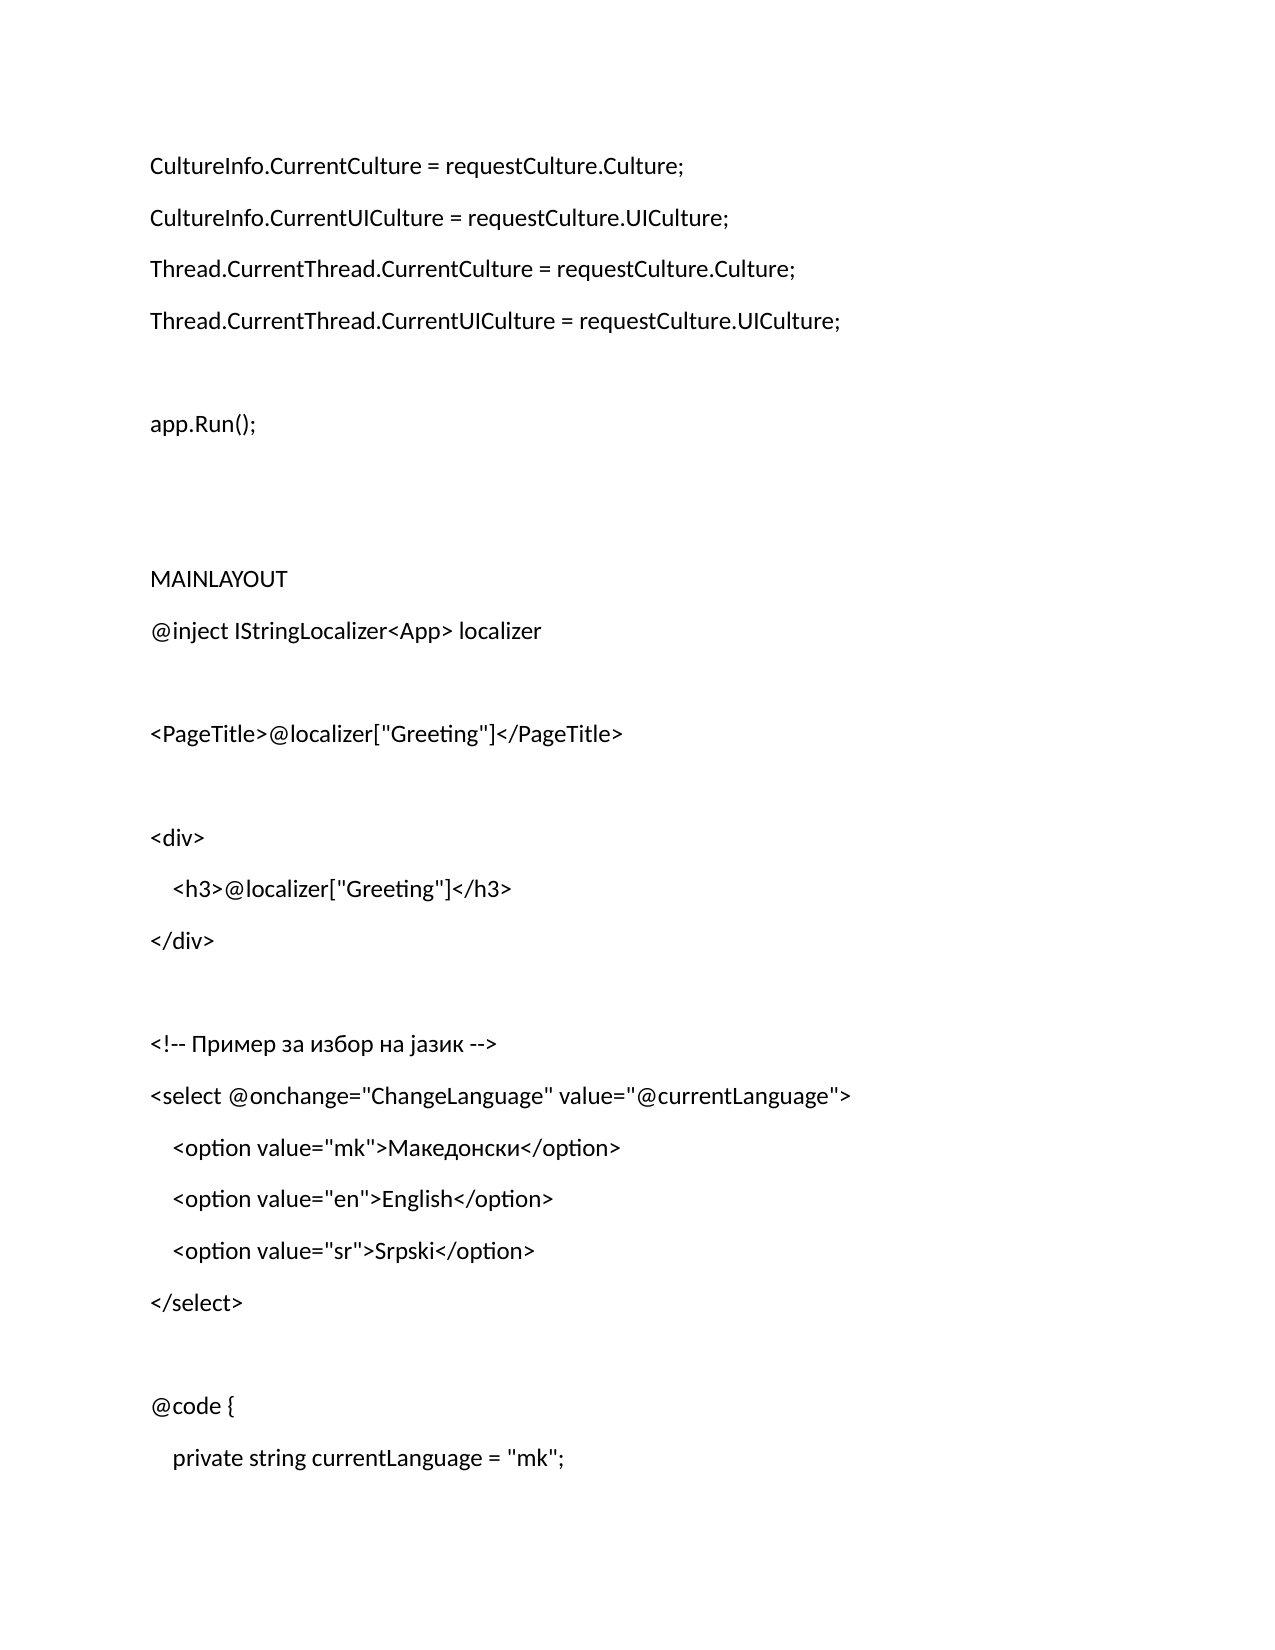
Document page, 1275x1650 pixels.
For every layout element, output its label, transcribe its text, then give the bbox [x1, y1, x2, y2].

text <option value="sr">Srpski</option> [150, 1235, 1125, 1266]
text CultureInfo.CurrentCulture = requestCulture.Culture; [150, 150, 1125, 181]
text @code { [150, 1390, 1125, 1421]
text <select @onchange="ChangeLanguage" value="@currentLanguage"> [150, 1080, 1125, 1111]
text <option value="en">English</option> [150, 1183, 1125, 1214]
text @inject IStringLocalizer<App> localizer [150, 615, 1125, 646]
text <!-- Пример за избор на јазик --> [150, 1028, 1125, 1059]
text CultureInfo.CurrentUICulture = requestCulture.UICulture; [150, 202, 1125, 232]
text <PageTitle>@localizer["Greeting"]</PageTitle> [150, 718, 1125, 749]
text MAINLAYOUT [150, 563, 1125, 594]
text </select> [150, 1287, 1125, 1317]
text private string currentLanguage = "mk"; [150, 1442, 1125, 1472]
text Thread.CurrentThread.CurrentUICulture = requestCulture.UICulture; [150, 305, 1125, 336]
text Thread.CurrentThread.CurrentCulture = requestCulture.Culture; [150, 253, 1125, 284]
text <div> [150, 822, 1125, 852]
text </div> [150, 925, 1125, 956]
text <option value="mk">Македонски</option> [150, 1132, 1125, 1162]
text <h3>@localizer["Greeting"]</h3> [150, 873, 1125, 904]
text app.Run(); [150, 408, 1125, 439]
